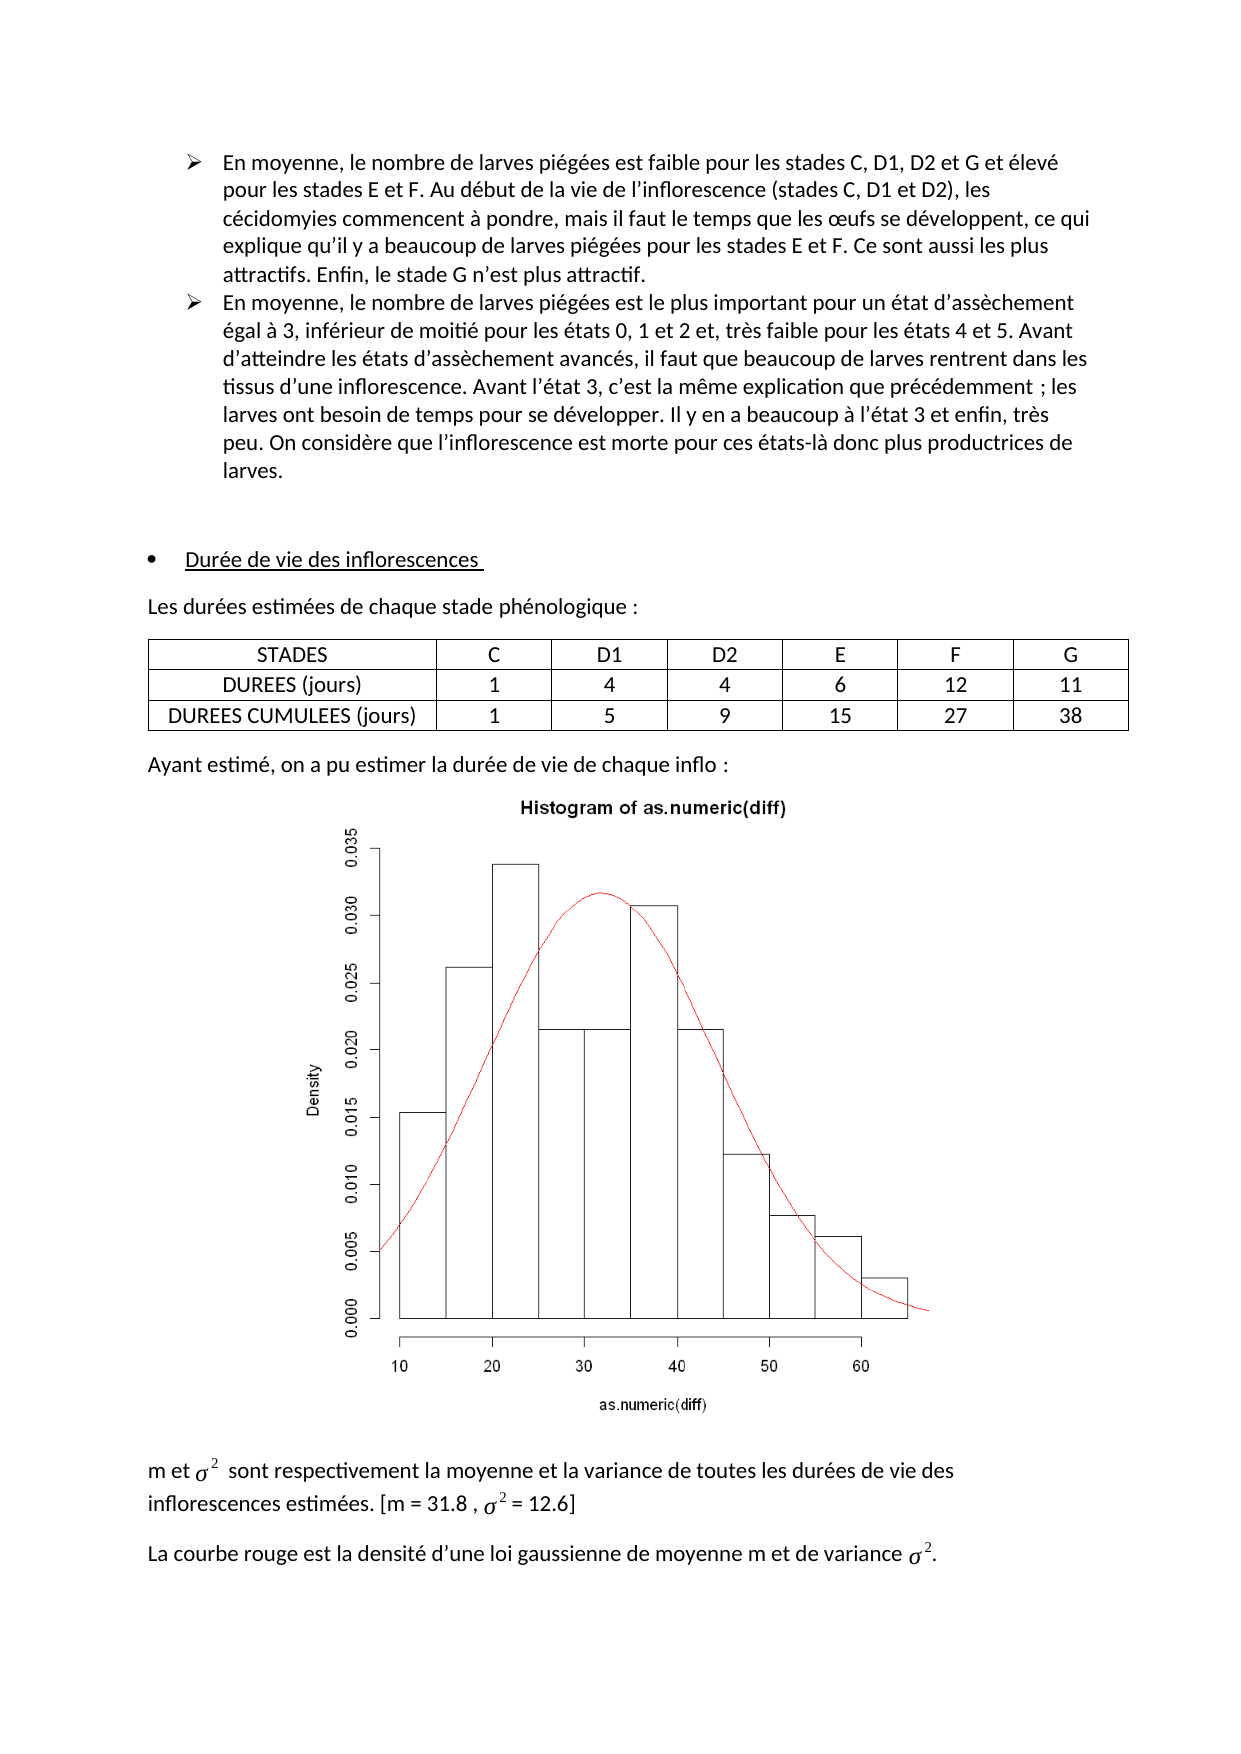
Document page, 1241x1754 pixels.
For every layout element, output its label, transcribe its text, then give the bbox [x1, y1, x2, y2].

table_cell 1 [437, 670, 551, 700]
table_cell 15 [783, 701, 897, 730]
table_header G [1014, 640, 1128, 669]
table_header D1 [552, 640, 667, 669]
list Durée de vie des inflorescences [148, 545, 1093, 573]
table_header D2 [668, 640, 782, 669]
text Les durées estimées de chaque stade phénologique : [148, 592, 1093, 620]
table_cell DUREES CUMULEES (jours) [149, 701, 436, 730]
table_cell 12 [898, 670, 1013, 700]
table_cell 4 [552, 670, 667, 700]
table_cell 9 [668, 701, 782, 730]
table_header C [437, 640, 551, 669]
table_cell 1 [437, 701, 551, 730]
list En moyenne, le nombre de larves piégées est le plus important pour un état d’assèchement égal à 3, inférieur de moitié pour les états 0, 1 et 2 et, très faible pour les états 4 et 5. Avant d’atteindre les états d’assèchement avancés, il faut que beaucoup de larves rentrent dans les tissus d’une inflorescence. Avant l’état 3, c’est la même explication que précédemment ; les larves ont besoin de temps pour se développer. Il y en a beaucoup à l’état 3 et enfin, très peu. On considère que l’inflorescence est morte pour ces états-là donc plus productrices de larves. [185, 288, 1093, 484]
table_header F [898, 640, 1013, 669]
text Ayant estimé, on a pu estimer la durée de vie de chaque inflo : [148, 751, 1093, 778]
list En moyenne, le nombre de larves piégées est faible pour les stades C, D1, D2 et G et élevé pour les stades E et F. Au début de la vie de l’inflorescence (stades C, D1 et D2), les cécidomyies commencent à pondre, mais il faut le temps que les œufs se développent, ce qui explique qu’il y a beaucoup de larves piégées pour les stades E et F. Ce sont aussi les plus attractifs. Enfin, le stade G n’est plus attractif. [185, 148, 1093, 288]
table_cell DUREES (jours) [149, 670, 436, 700]
table_header STADES [149, 640, 436, 669]
table_cell 11 [1014, 670, 1128, 700]
table_cell 38 [1014, 701, 1128, 730]
picture [299, 784, 941, 1417]
table_cell 27 [898, 701, 1013, 730]
text m et sont respectivement la moyenne et la variance de toutes les durées de vie des inflorescences estimées. [m = 31.8 , = 12.6] [148, 1455, 1093, 1519]
table_cell 5 [552, 701, 667, 730]
table_header E [783, 640, 897, 669]
table_cell 4 [668, 670, 782, 700]
table_cell 6 [783, 670, 897, 700]
text La courbe rouge est la densité d’une loi gaussienne de moyenne m et de variance . [148, 1538, 1093, 1569]
